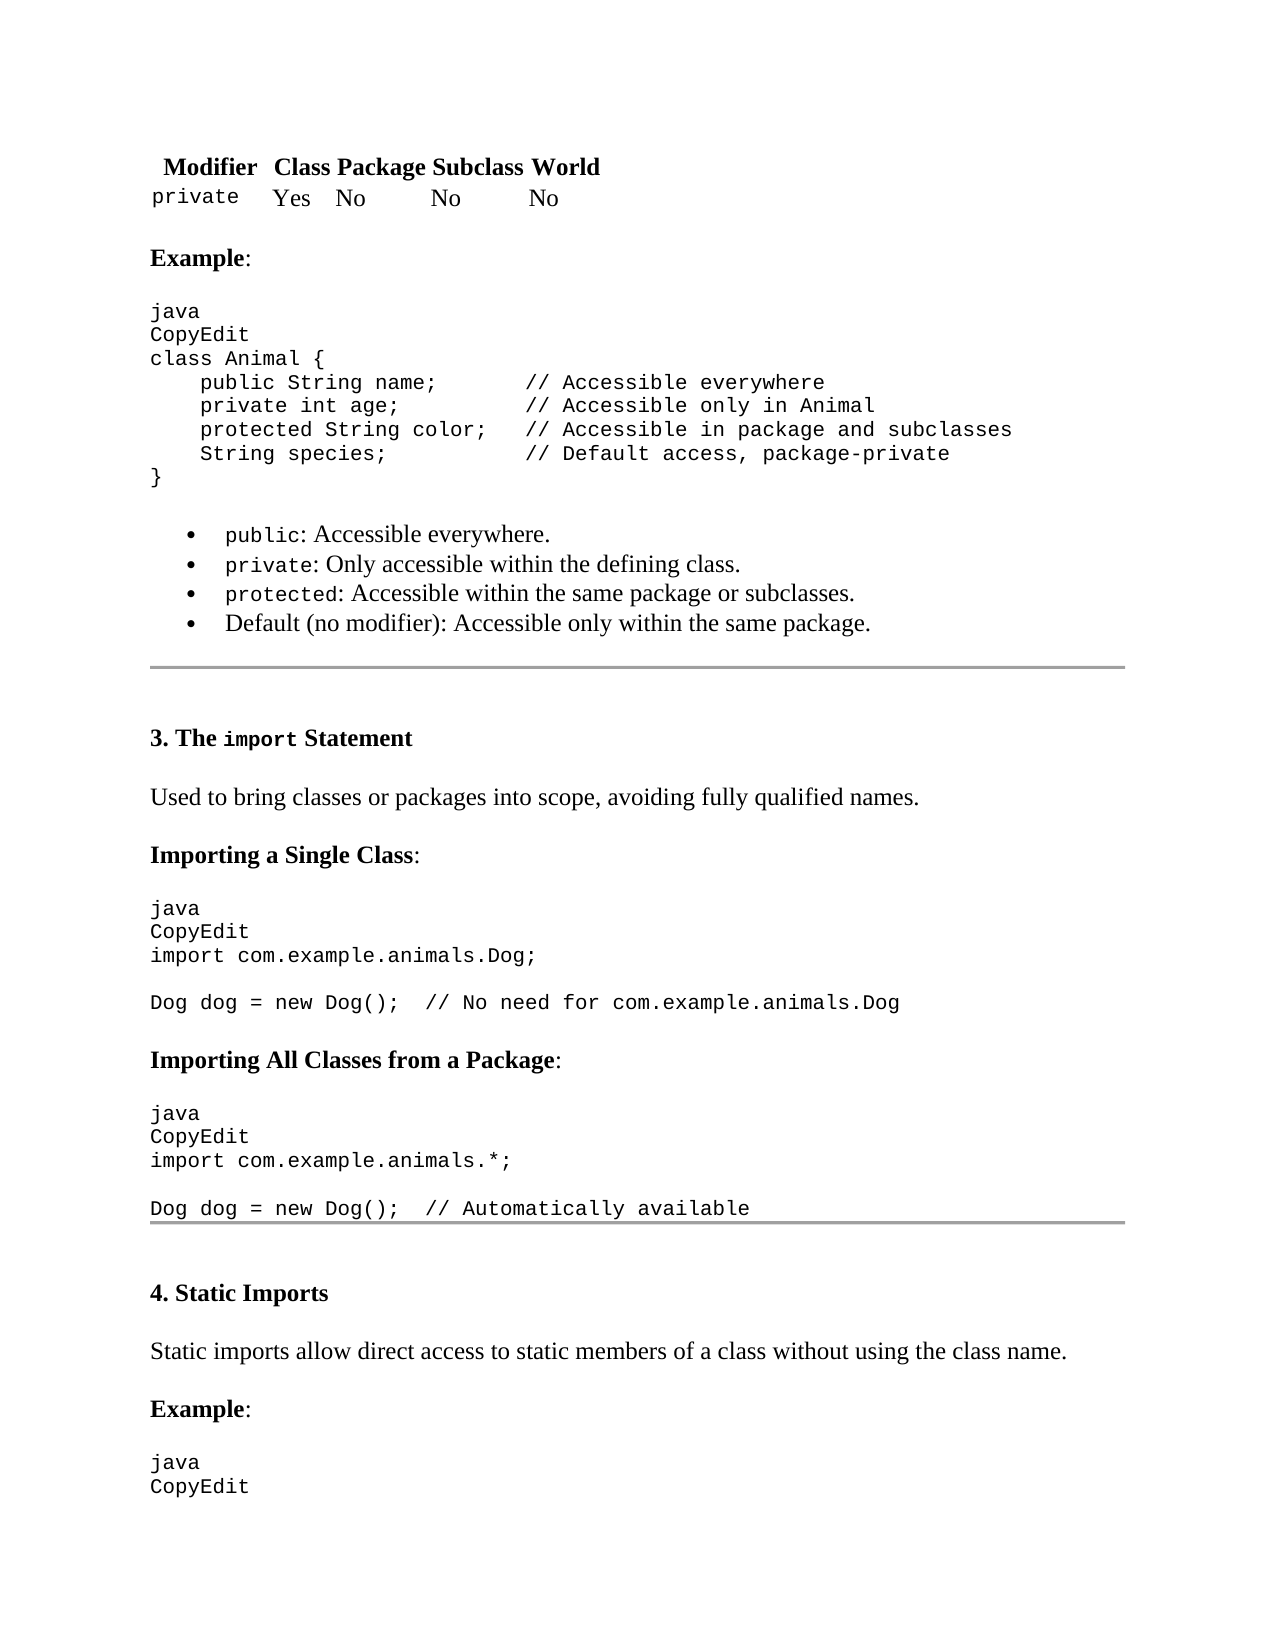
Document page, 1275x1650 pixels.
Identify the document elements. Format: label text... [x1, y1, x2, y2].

text 3. The import Statement [150, 723, 1125, 753]
list protected: Accessible within the same package or subclasses. [187, 578, 1125, 608]
text public String name; // Accessible everywhere [150, 372, 1125, 395]
text Dog dog = new Dog(); // Automatically available [150, 1197, 1125, 1221]
text class Animal { [150, 348, 1125, 372]
text java [150, 1103, 1125, 1127]
list Default (no modifier): Accessible only within the same package. [187, 608, 1125, 637]
text protected String color; // Accessible in package and subclasses [150, 419, 1125, 443]
table_cell private [150, 182, 270, 214]
text java [150, 898, 1125, 921]
text java [150, 1452, 1125, 1476]
text } [150, 466, 1125, 490]
text Used to bring classes or packages into scope, avoiding fully qualified names. [150, 782, 1125, 811]
table_header Modifier [150, 150, 270, 182]
text private int age; // Accessible only in Animal [150, 395, 1125, 419]
text Dog dog = new Dog(); // No need for com.example.animals.Dog [150, 992, 1125, 1016]
table_cell No [429, 182, 527, 214]
text Importing a Single Class: [150, 840, 1125, 868]
table_cell No [527, 182, 604, 214]
text CopyEdit [150, 921, 1125, 945]
text 4. Static Imports [150, 1278, 1125, 1307]
text Importing All Classes from a Package: [150, 1045, 1125, 1074]
text String species; // Default access, package-private [150, 443, 1125, 466]
table_header Class [270, 150, 334, 182]
text Example: [150, 1394, 1125, 1423]
list private: Only accessible within the defining class. [187, 549, 1125, 578]
text Static imports allow direct access to static members of a class without using the class name. [150, 1336, 1125, 1365]
text CopyEdit [150, 1476, 1125, 1499]
text CopyEdit [150, 324, 1125, 348]
list public: Accessible everywhere. [187, 519, 1125, 549]
table_cell No [334, 182, 429, 214]
text Example: [150, 243, 1125, 272]
text CopyEdit [150, 1127, 1125, 1150]
text import com.example.animals.Dog; [150, 945, 1125, 968]
table_header Package [334, 150, 429, 182]
text import com.example.animals.*; [150, 1150, 1125, 1174]
table_header World [527, 150, 604, 182]
table_header Subclass [429, 150, 527, 182]
table_cell Yes [270, 182, 334, 214]
text java [150, 301, 1125, 324]
